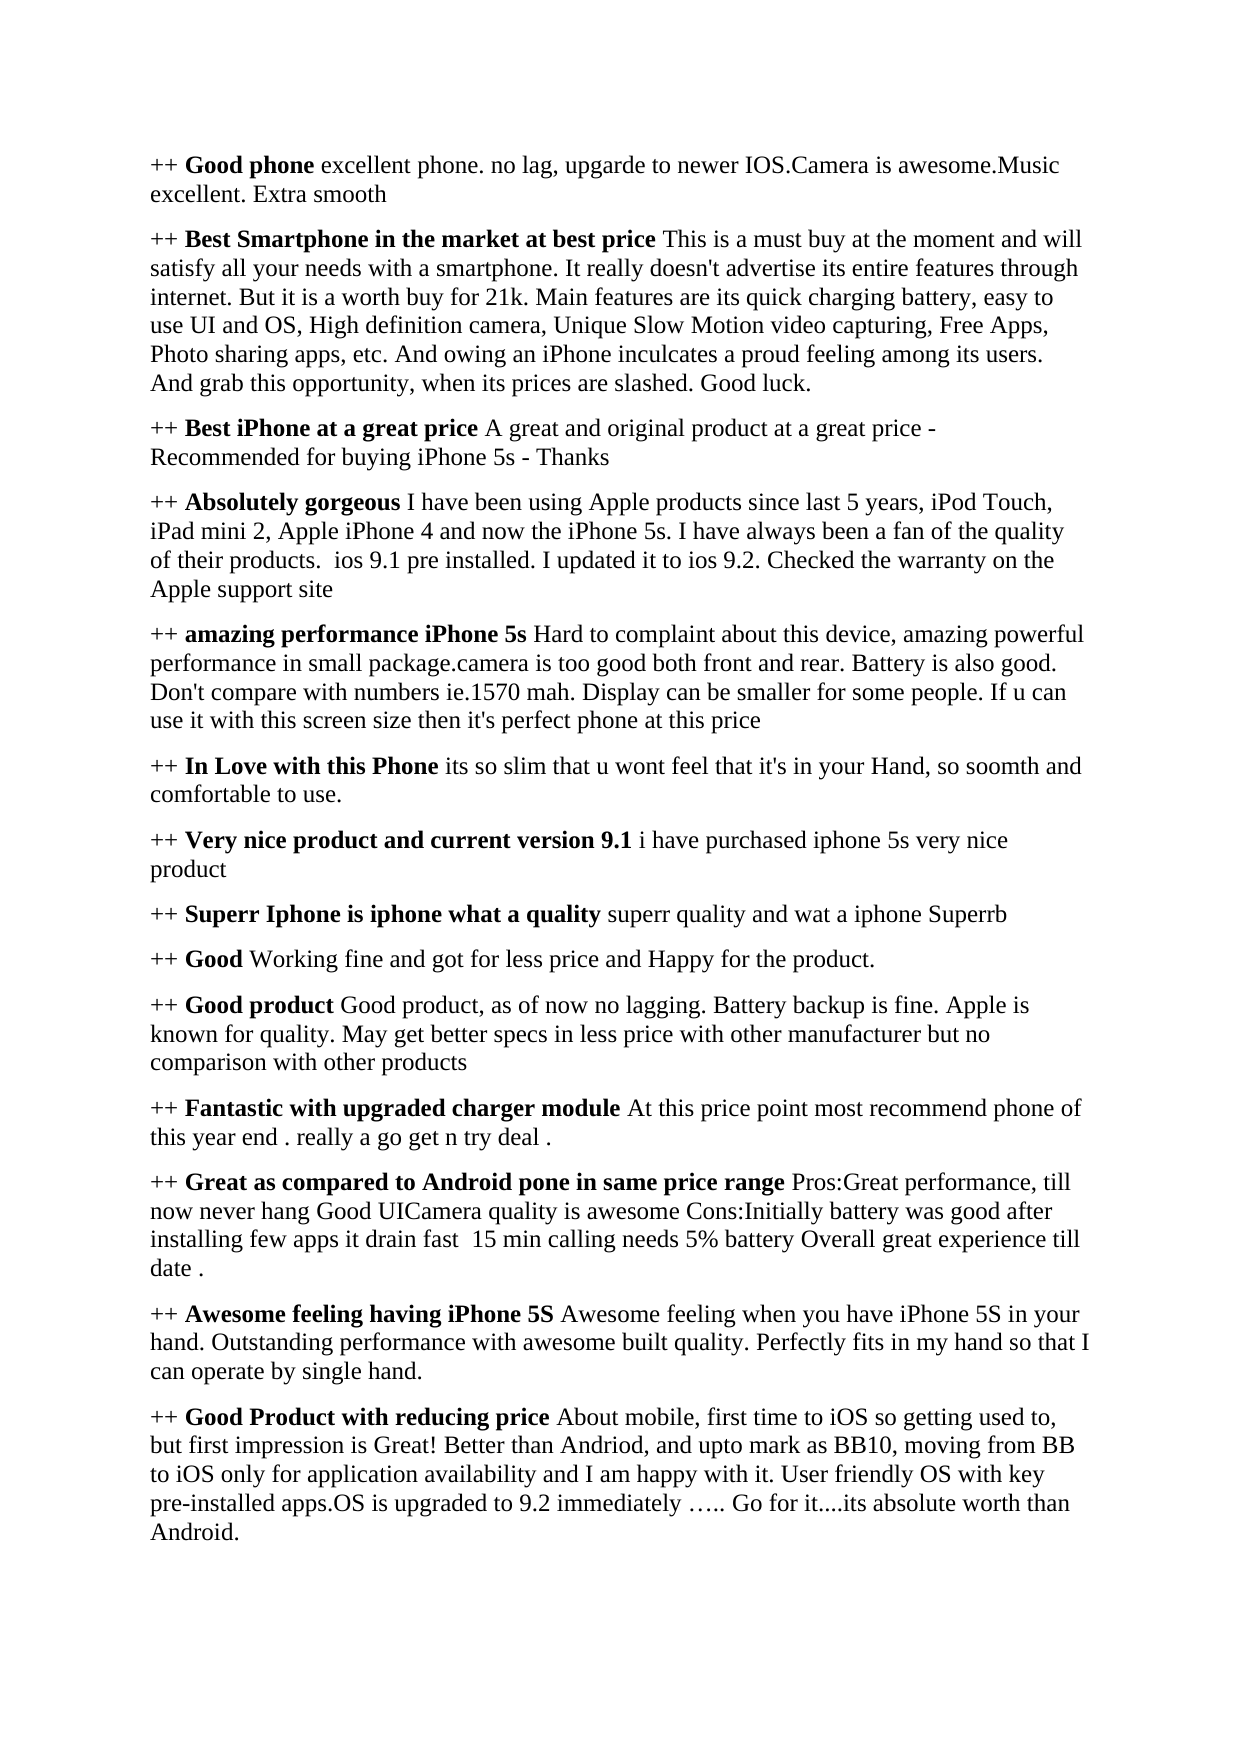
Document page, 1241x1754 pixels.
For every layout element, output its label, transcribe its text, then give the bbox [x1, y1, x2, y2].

text ++ Absolutely gorgeous I have been using Apple products since last 5 years, iPod Touch, iPad mini 2, Apple iPhone 4 and now the iPhone 5s. I have always been a fan of the quality of their products. ios 9.1 pre installed. I updated it to ios 9.2. Checked the warranty on the Apple support site [150, 487, 1090, 602]
text ++ Very nice product and current version 9.1 i have purchased iphone 5s very nice product [150, 825, 1090, 882]
text ++ In Love with this Phone its so slim that u wont feel that it's in your Hand, so soomth and comfortable to use. [150, 751, 1090, 808]
text ++ Good Product with reducing price About mobile, first time to iOS so getting used to, but first impression is Great! Better than Andriod, and upto mark as BB10, moving from BB to iOS only for application availability and I am happy with it. User friendly OS with key pre-installed apps.OS is upgraded to 9.2 immediately ….. Go for it....its absolute worth than Android. [150, 1402, 1090, 1545]
text ++ Good Working fine and got for less price and Happy for the product. [150, 944, 1090, 973]
text ++ Fantastic with upgraded charger module At this price point most recommend phone of this year end . really a go get n try deal . [150, 1093, 1090, 1150]
text ++ Good phone excellent phone. no lag, upgarde to newer IOS.Camera is awesome.Music excellent. Extra smooth [150, 150, 1090, 207]
text ++ Best iPhone at a great price A great and original product at a great price - Recommended for buying iPhone 5s - Thanks [150, 413, 1090, 471]
text ++ Good product Good product, as of now no lagging. Battery backup is fine. Apple is known for quality. May get better specs in less price with other manufacturer but no comparison with other products [150, 990, 1090, 1076]
text ++ Awesome feeling having iPhone 5S Awesome feeling when you have iPhone 5S in your hand. Outstanding performance with awesome built quality. Perfectly fits in my hand so that I can operate by single hand. [150, 1299, 1090, 1385]
text ++ Best Smartphone in the market at best price This is a must buy at the moment and will satisfy all your needs with a smartphone. It really doesn't advertise its entire features through internet. But it is a worth buy for 21k. Main features are its quick charging battery, easy to use UI and OS, High definition camera, Unique Slow Motion video capturing, Free Apps, Photo sharing apps, etc. And owing an iPhone inculcates a proud feeling among its users. And grab this opportunity, when its prices are slashed. Good luck. [150, 224, 1090, 397]
text ++ Great as compared to Android pone in same price range Pros:Great performance, till now never hang Good UICamera quality is awesome Cons:Initially battery was good after installing few apps it drain fast 15 min calling needs 5% battery Overall great experience till date . [150, 1167, 1090, 1282]
text ++ amazing performance iPhone 5s Hard to complaint about this device, amazing powerful performance in small package.camera is too good both front and rear. Battery is also good. Don't compare with numbers ie.1570 mah. Display can be smaller for some people. If u can use it with this screen size then it's perfect phone at this price [150, 619, 1090, 734]
text ++ Superr Iphone is iphone what a quality superr quality and wat a iphone Superrb [150, 899, 1090, 928]
